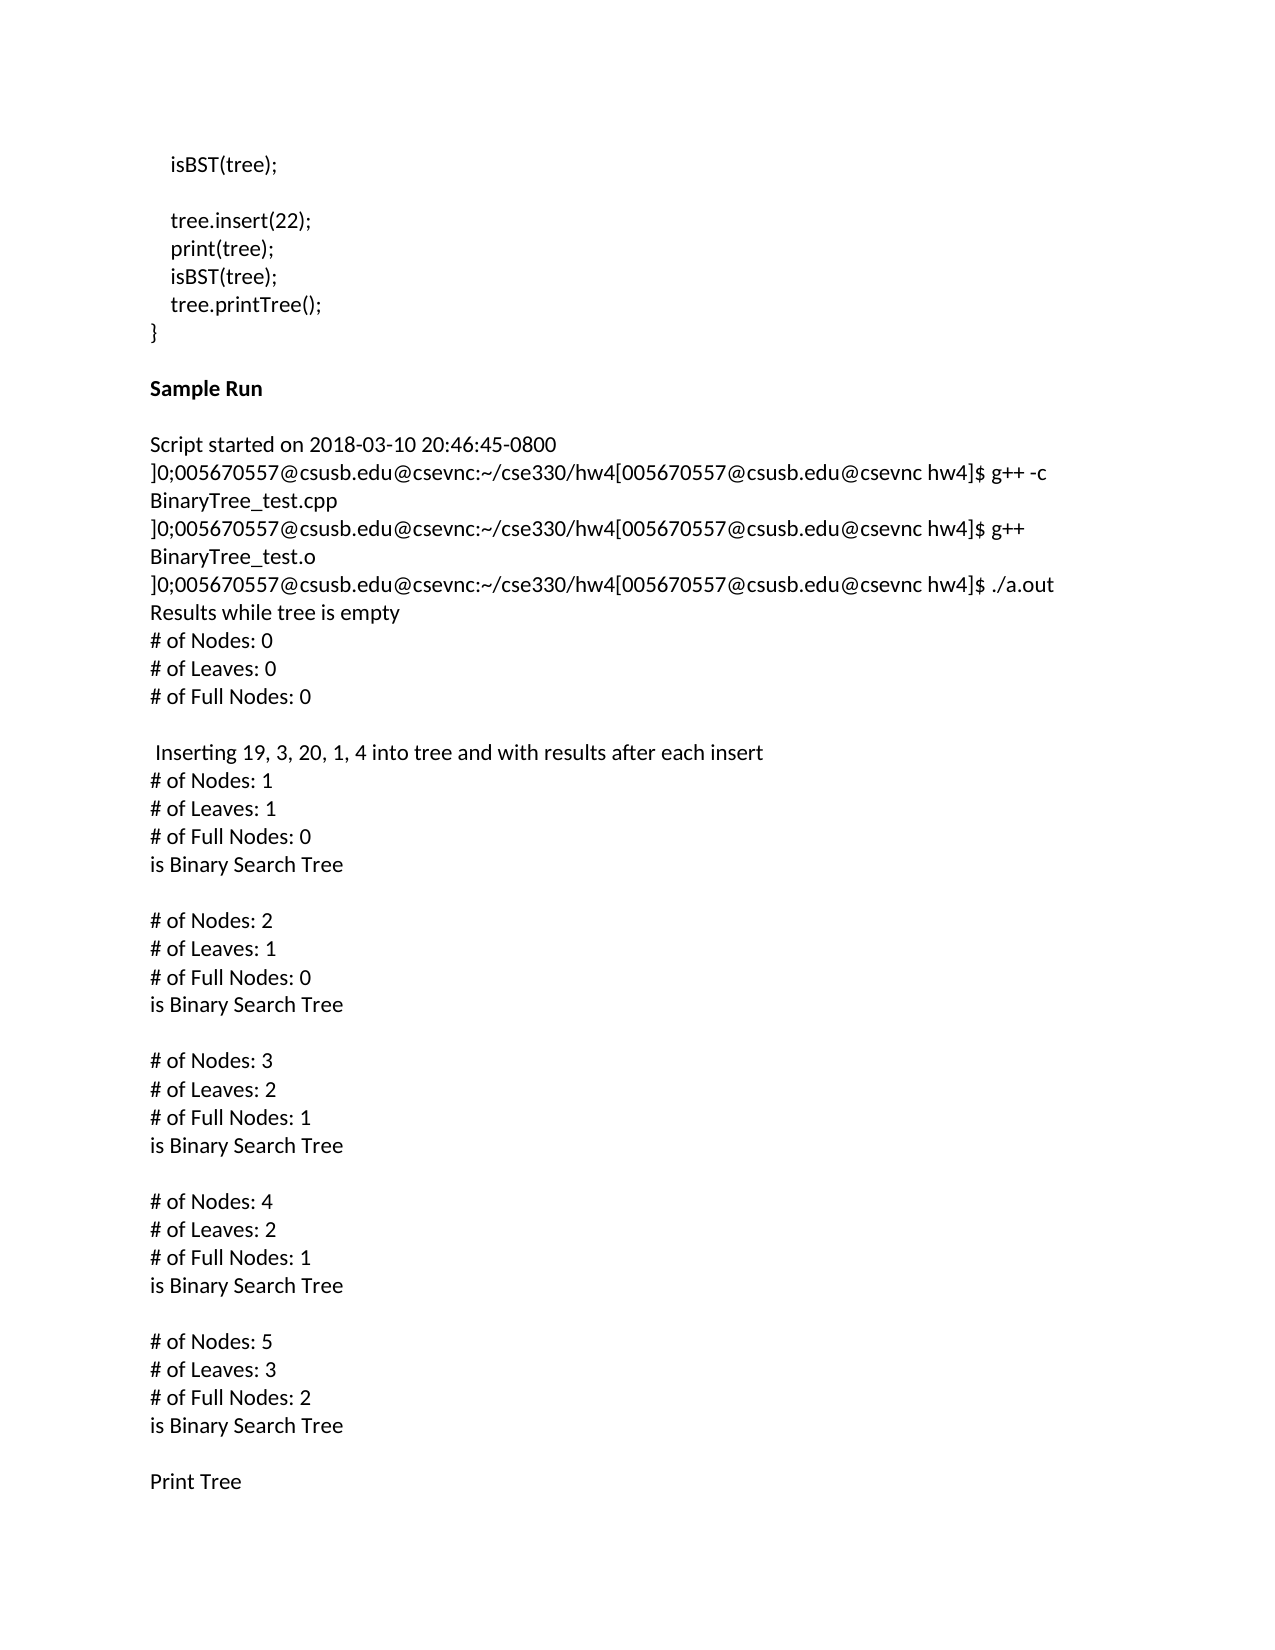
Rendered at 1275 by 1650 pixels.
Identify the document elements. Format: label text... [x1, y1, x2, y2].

text is Binary Search Tree [150, 991, 1125, 1019]
text # of Leaves: 2 [150, 1075, 1125, 1103]
text Print Tree [150, 1467, 1125, 1495]
text # of Leaves: 1 [150, 934, 1125, 963]
text is Binary Search Tree [150, 1131, 1125, 1159]
text # of Nodes: 0 [150, 626, 1125, 654]
text # of Leaves: 0 [150, 654, 1125, 682]
text Sample Run [150, 374, 1125, 402]
text # of Leaves: 2 [150, 1215, 1125, 1243]
text # of Nodes: 5 [150, 1327, 1125, 1355]
text print(tree); [150, 234, 1125, 262]
text # of Full Nodes: 0 [150, 963, 1125, 991]
text ]0;005670557@csusb.edu@csevnc:~/cse330/hw4[005670557@csusb.edu@csevnc hw4]$ g++ -c BinaryTree_test.cpp [150, 458, 1125, 514]
text # of Nodes: 3 [150, 1047, 1125, 1075]
text isBST(tree); [150, 262, 1125, 290]
text # of Full Nodes: 2 [150, 1383, 1125, 1411]
text is Binary Search Tree [150, 1271, 1125, 1299]
text tree.printTree(); [150, 290, 1125, 318]
text # of Nodes: 1 [150, 766, 1125, 794]
text # of Nodes: 4 [150, 1187, 1125, 1215]
text isBST(tree); [150, 150, 1125, 178]
text is Binary Search Tree [150, 1411, 1125, 1439]
text # of Full Nodes: 0 [150, 682, 1125, 710]
text # of Nodes: 2 [150, 907, 1125, 934]
text # of Full Nodes: 1 [150, 1103, 1125, 1131]
text is Binary Search Tree [150, 851, 1125, 878]
text ]0;005670557@csusb.edu@csevnc:~/cse330/hw4[005670557@csusb.edu@csevnc hw4]$ g++ BinaryTree_test.o [150, 514, 1125, 570]
text ]0;005670557@csusb.edu@csevnc:~/cse330/hw4[005670557@csusb.edu@csevnc hw4]$ ./a.out [150, 570, 1125, 598]
text tree.insert(22); [150, 206, 1125, 234]
text # of Leaves: 1 [150, 794, 1125, 822]
text # of Full Nodes: 1 [150, 1243, 1125, 1271]
text Script started on 2018-03-10 20:46:45-0800 [150, 430, 1125, 458]
text Results while tree is empty [150, 598, 1125, 626]
text Inserting 19, 3, 20, 1, 4 into tree and with results after each insert [150, 738, 1125, 766]
text # of Full Nodes: 0 [150, 822, 1125, 851]
text # of Leaves: 3 [150, 1355, 1125, 1383]
text } [150, 318, 1125, 346]
